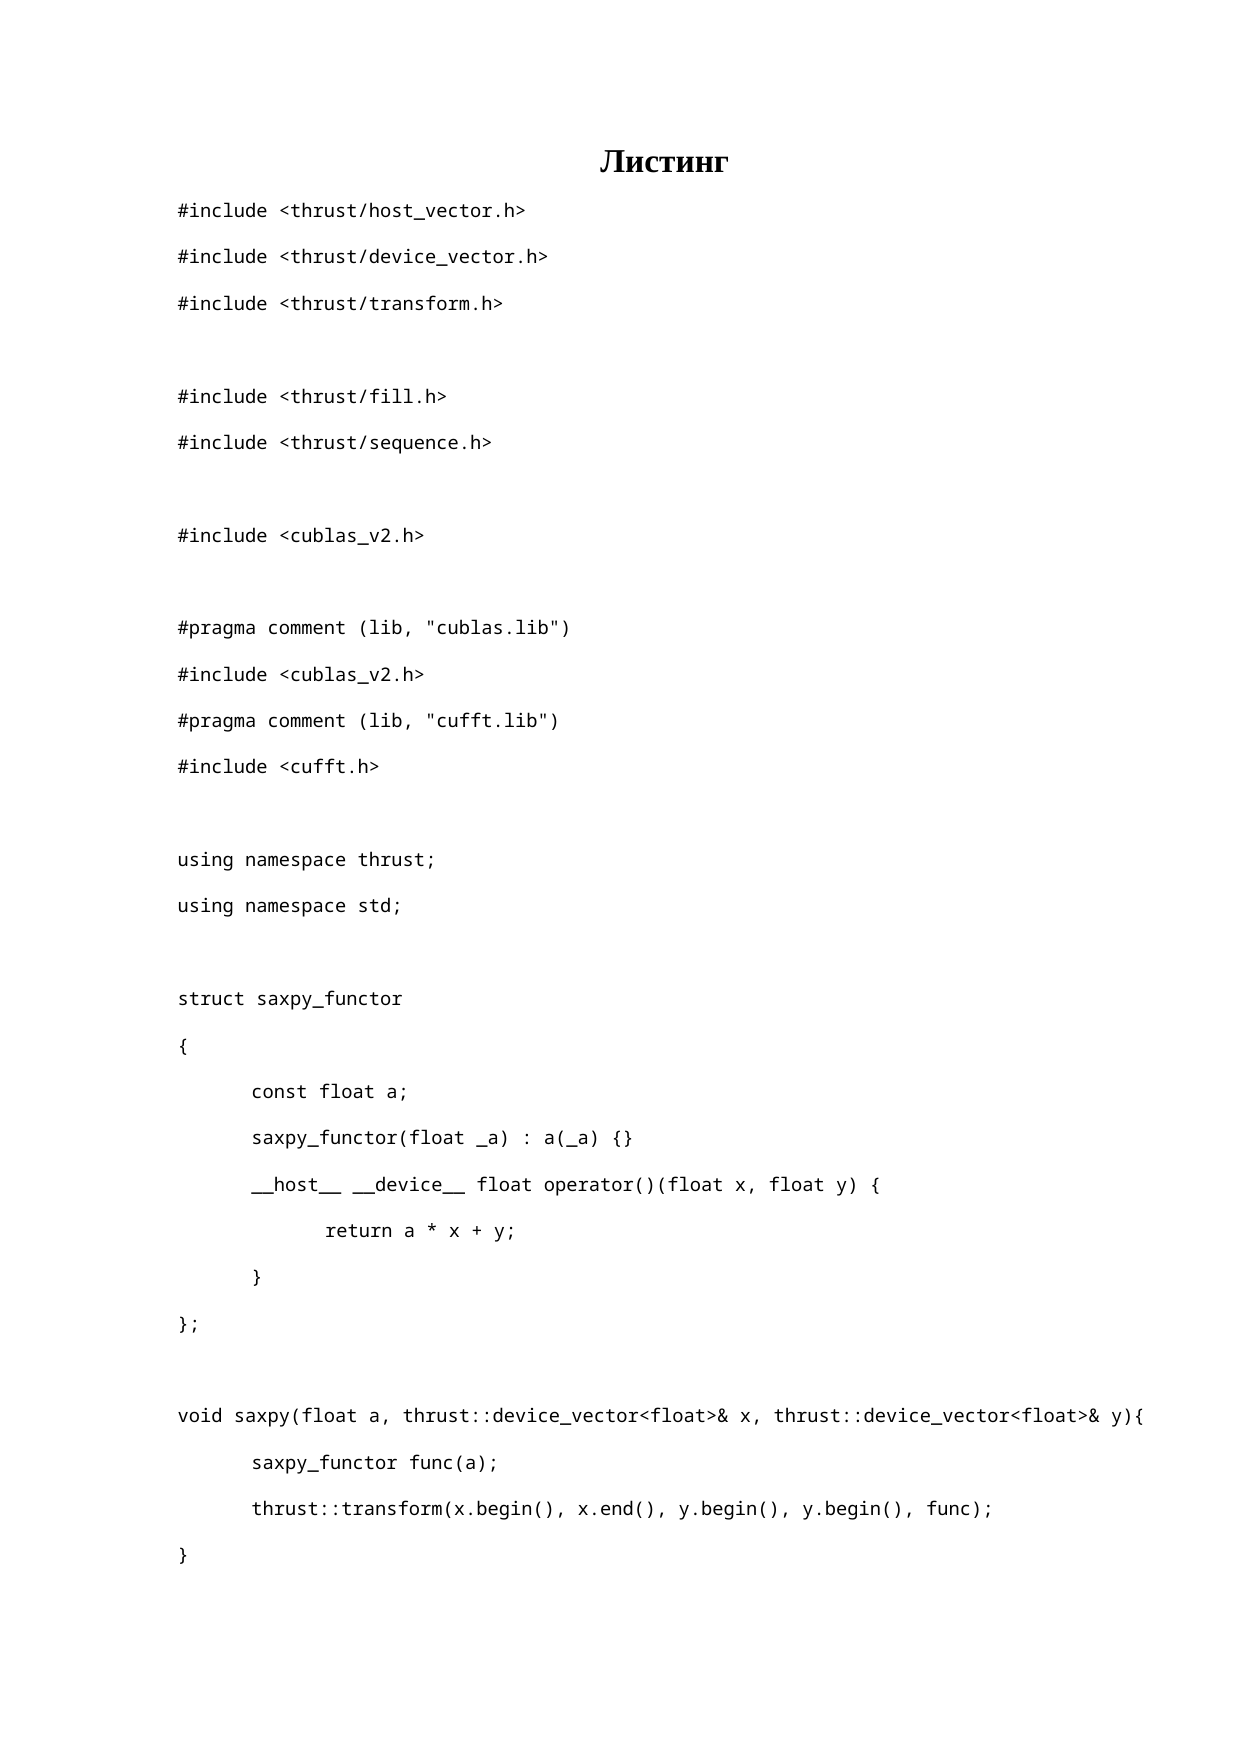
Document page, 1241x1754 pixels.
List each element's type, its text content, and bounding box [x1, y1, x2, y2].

text } [177, 1542, 1152, 1567]
text #include <cublas_v2.h> [177, 661, 1152, 687]
text return a * x + y; [177, 1217, 1152, 1243]
text } [177, 1264, 1152, 1289]
text #include <cufft.h> [177, 754, 1152, 779]
text saxpy_functor func(a); [177, 1449, 1152, 1474]
text __host__ __device__ float operator()(float x, float y) { [177, 1171, 1152, 1196]
text thrust::transform(x.begin(), x.end(), y.begin(), y.begin(), func); [177, 1495, 1152, 1521]
text struct saxpy_functor [177, 986, 1152, 1011]
text #pragma comment (lib, "cublas.lib") [177, 615, 1152, 640]
text #include <thrust/host_vector.h> [177, 197, 1152, 223]
text using namespace thrust; [177, 846, 1152, 872]
text #include <thrust/fill.h> [177, 383, 1152, 408]
text }; [177, 1310, 1152, 1336]
text saxpy_functor(float _a) : a(_a) {} [177, 1124, 1152, 1150]
text #include <thrust/sequence.h> [177, 429, 1152, 455]
text #include <cublas_v2.h> [177, 522, 1152, 547]
text #include <thrust/device_vector.h> [177, 244, 1152, 269]
text #include <thrust/transform.h> [177, 290, 1152, 316]
text { [177, 1032, 1152, 1057]
subtitle Листинг [177, 141, 1152, 179]
text const float a; [177, 1078, 1152, 1104]
text #pragma comment (lib, "cufft.lib") [177, 707, 1152, 733]
text void saxpy(float a, thrust::device_vector<float>& x, thrust::device_vector<float>& y){ [177, 1403, 1152, 1428]
text using namespace std; [177, 893, 1152, 918]
